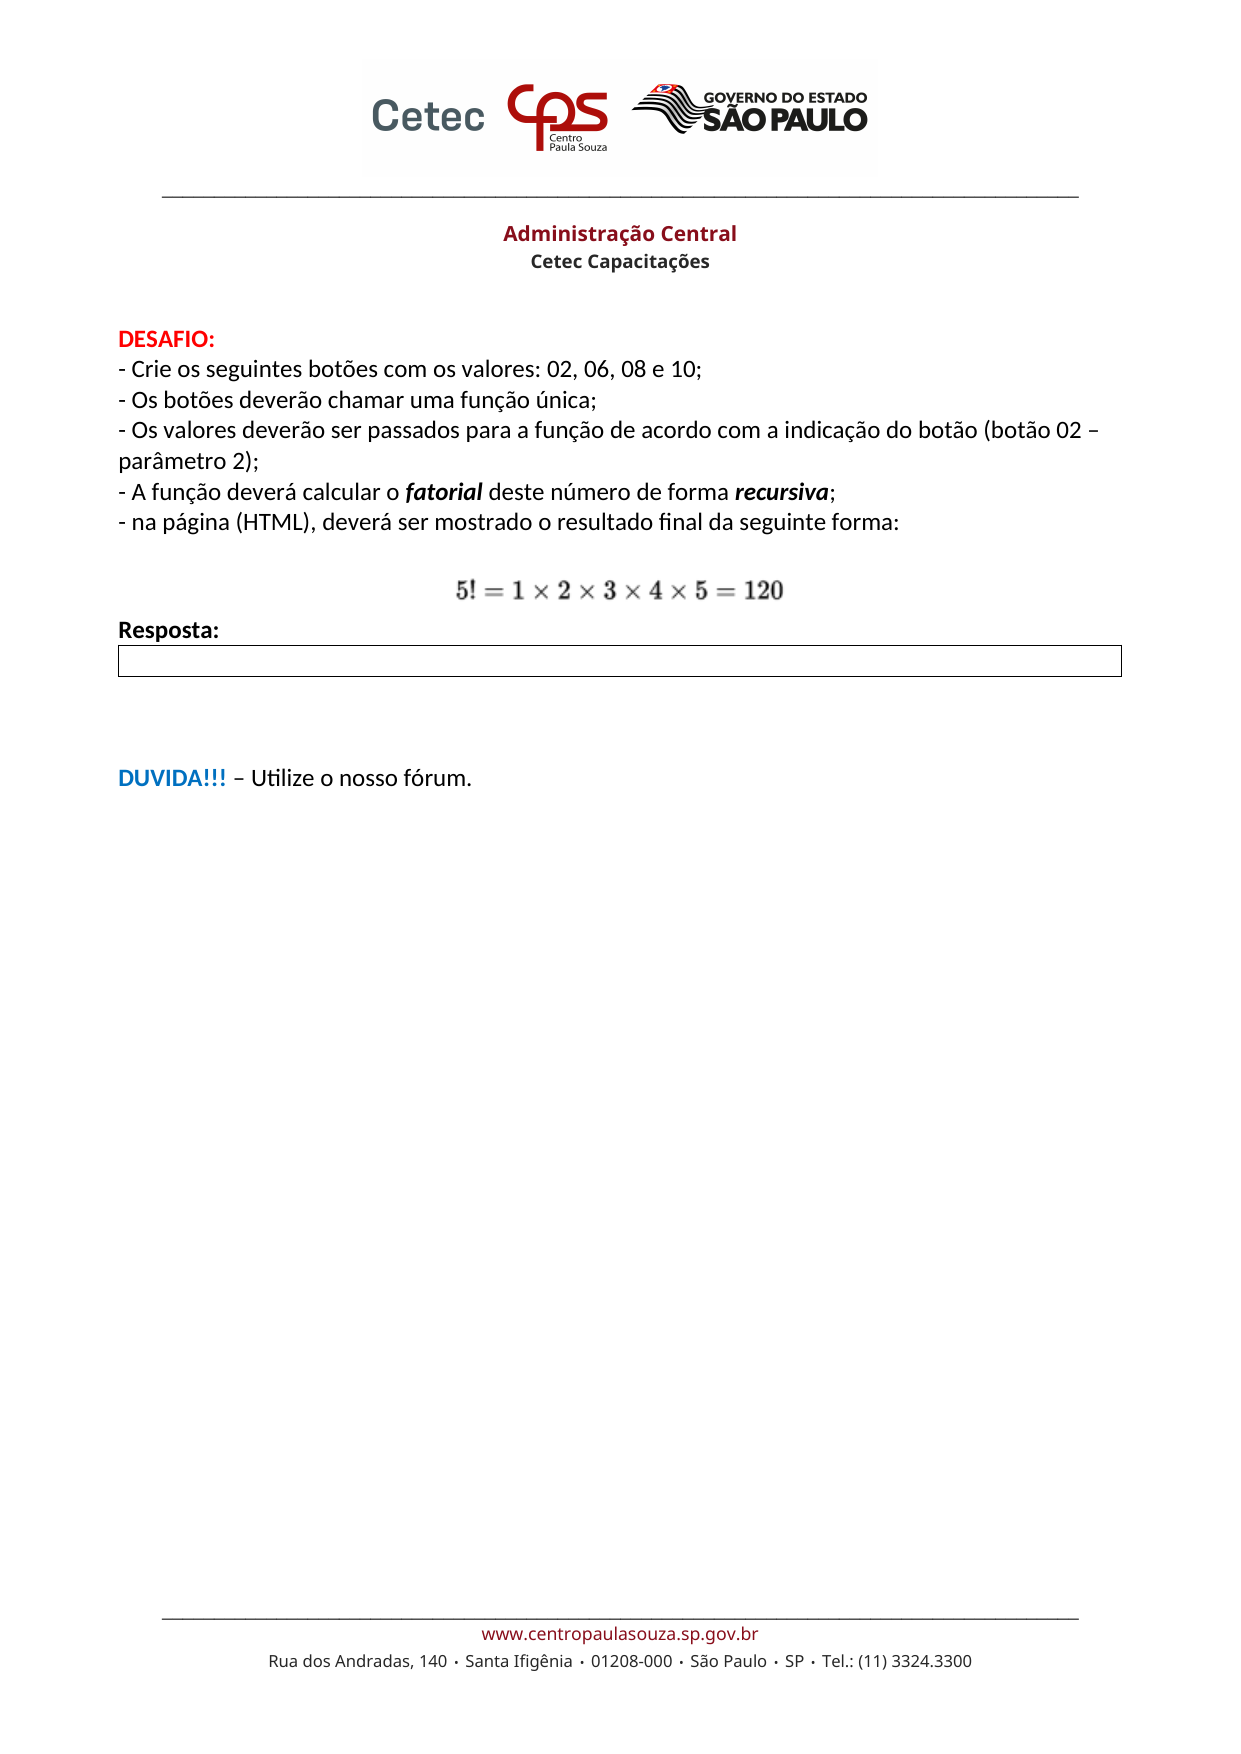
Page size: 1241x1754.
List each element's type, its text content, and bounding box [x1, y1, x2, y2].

text - Os valores deverão ser passados para a função de acordo com a indicação do botão (botão 02 – parâmetro 2); [118, 415, 1122, 476]
picture [446, 560, 794, 614]
text DESAFIO: [118, 323, 1122, 354]
picture [362, 59, 878, 177]
text - Os botões deverão chamar uma função única; [118, 384, 1122, 415]
text - Crie os seguintes botões com os valores: 02, 06, 08 e 10; [118, 354, 1122, 384]
table_header [119, 646, 1121, 676]
text - A função deverá calcular o fatorial deste número de forma recursiva; [118, 476, 1122, 506]
text DUVIDA!!! – Utilize o nosso fórum. [118, 762, 1122, 793]
text Resposta: [118, 614, 1122, 644]
text - na página (HTML), deverá ser mostrado o resultado final da seguinte forma: [118, 506, 1122, 561]
